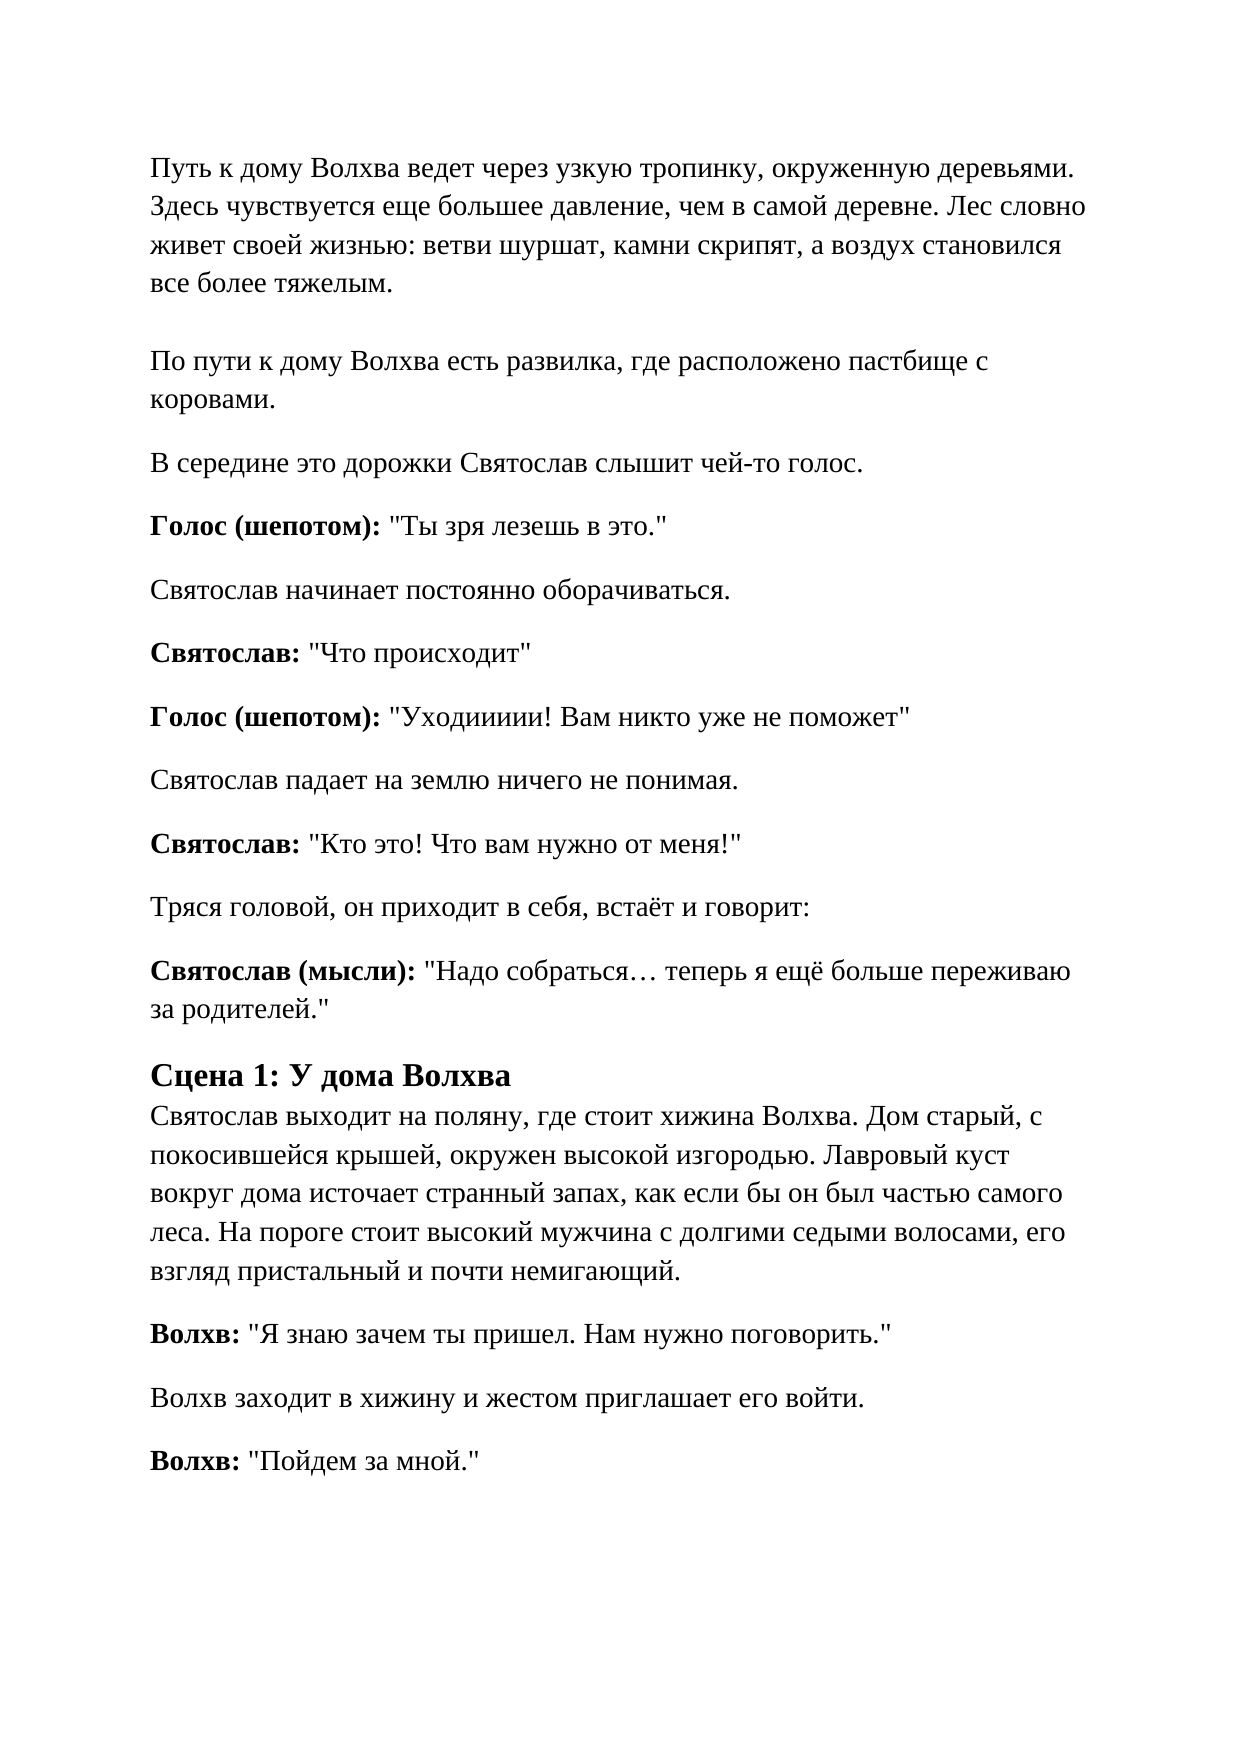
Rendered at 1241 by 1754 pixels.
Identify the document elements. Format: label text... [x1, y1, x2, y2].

text Святослав (мысли): "Надо собраться… теперь я ещё больше переживаю за родителей." [150, 953, 1090, 1025]
text Голос (шепотом): "Ты зря лезешь в это." [150, 508, 1090, 542]
text Святослав падает на землю ничего не понимая. [150, 762, 1090, 796]
text Волхв: "Пойдем за мной." [150, 1443, 1090, 1477]
text В середине это дорожки Святослав слышит чей-то голос. [150, 445, 1090, 478]
text Тряся головой, он приходит в себя, встаёт и говорит: [150, 889, 1090, 923]
text Волхв заходит в хижину и жестом приглашает его войти. [150, 1380, 1090, 1413]
text Святослав начинает постоянно оборачиваться. [150, 572, 1090, 605]
text Путь к дому Волхва ведет через узкую тропинку, окруженную деревьями. Здесь чувствуется еще большее давление, чем в самой деревне. Лес словно живет своей жизнью: ветви шуршат, камни скрипят, а воздух становился все более тяжелым. [150, 150, 1090, 299]
text Святослав: "Что происходит" [150, 635, 1090, 669]
text Голос (шепотом): "Уходиииии! Вам никто уже не поможет" [150, 699, 1090, 732]
text Святослав: "Кто это! Что вам нужно от меня!" [150, 826, 1090, 859]
text По пути к дому Волхва есть развилка, где расположено пастбище с коровами. [150, 304, 1090, 415]
text Волхв: "Я знаю зачем ты пришел. Нам нужно поговорить." [150, 1316, 1090, 1350]
text Сцена 1: У дома Волхва Святослав выходит на поляну, где стоит хижина Волхва. Дом старый, с покосившейся крышей, окружен высокой изгородью. Лавровый куст вокруг дома источает странный запах, как если бы он был частью самого леса. На пороге стоит высокий мужчина с долгими седыми волосами, его взгляд пристальный и почти немигающий. [150, 1055, 1090, 1286]
